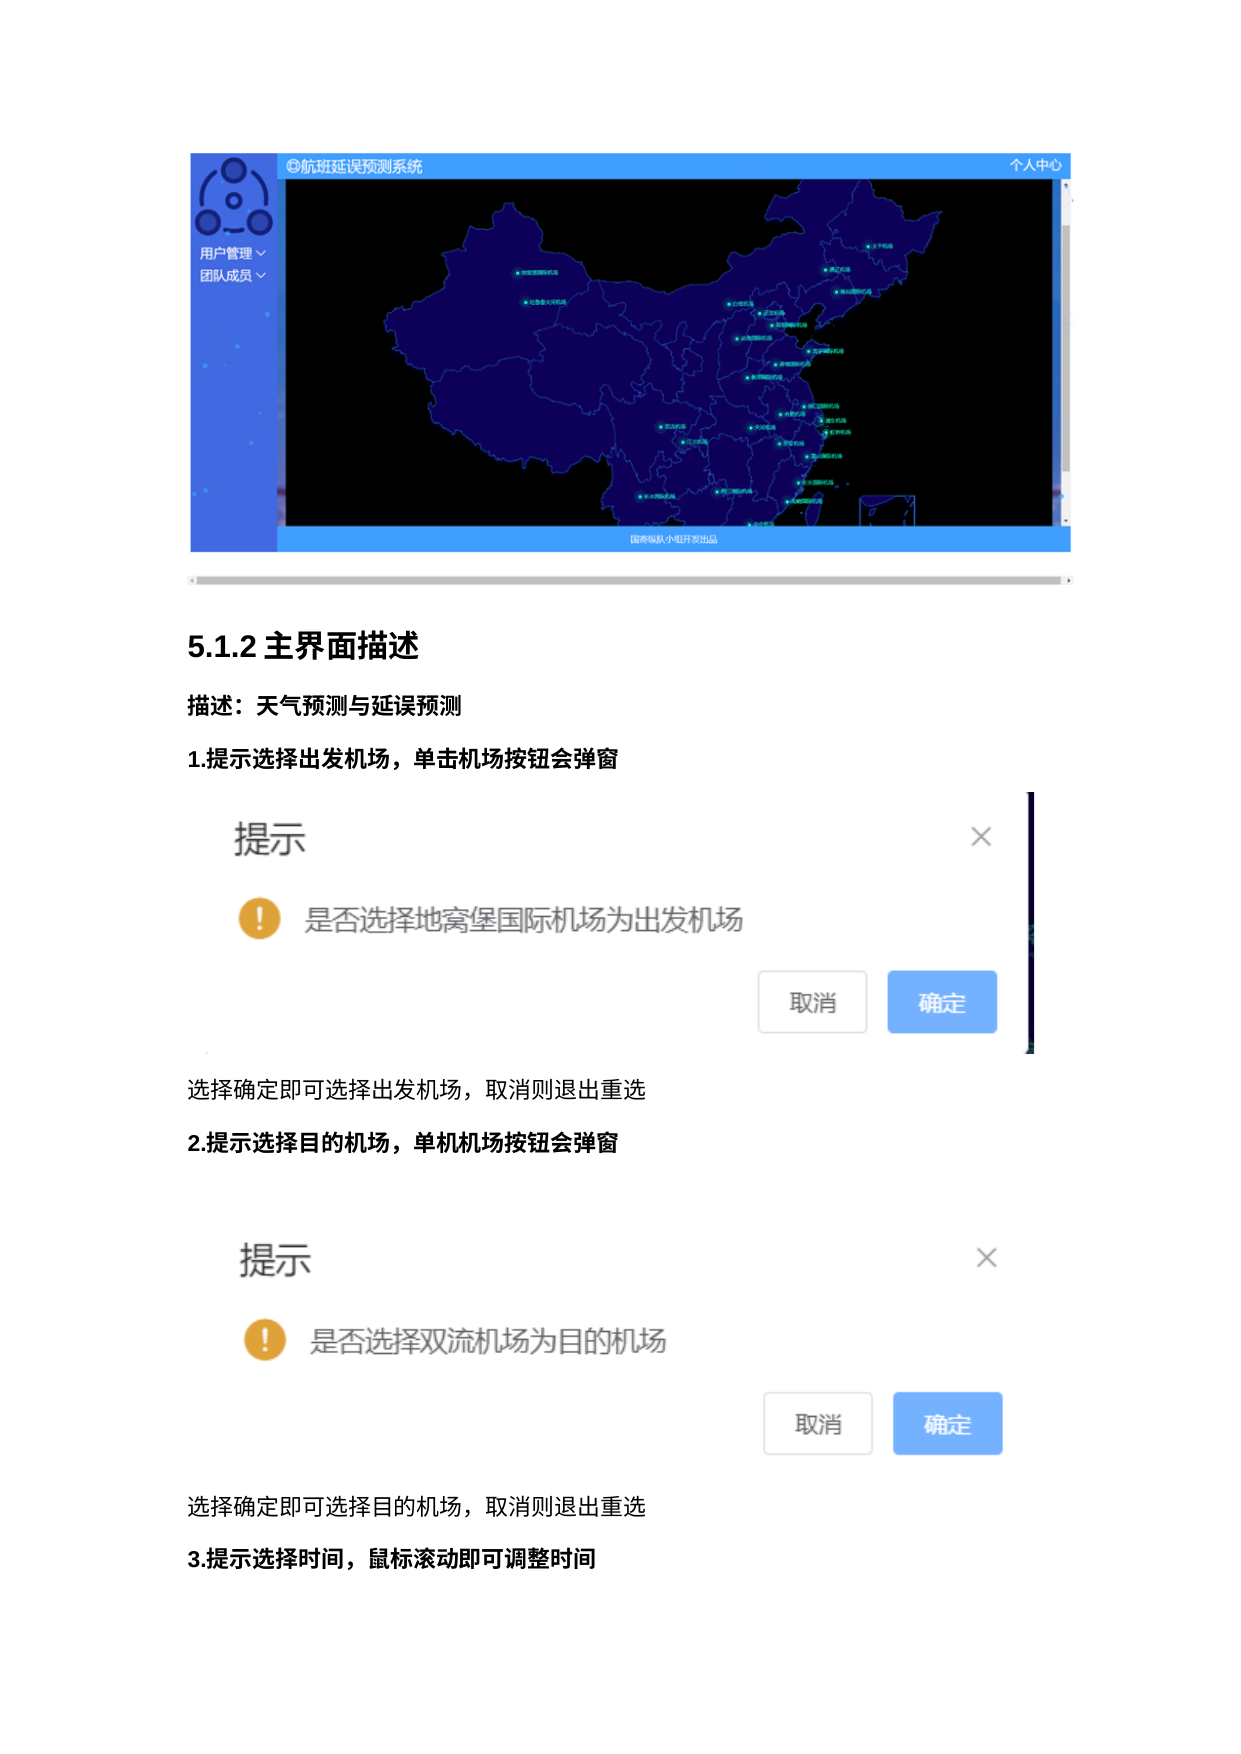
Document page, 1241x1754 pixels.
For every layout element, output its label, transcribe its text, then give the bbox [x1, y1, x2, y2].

text 1.提示选择出发机场，单击机场按钮会弹窗 [187, 741, 1053, 774]
picture [187, 150, 1074, 585]
picture [213, 1225, 1028, 1471]
text 2.提示选择目的机场，单机机场按钮会弹窗 [187, 1124, 1053, 1158]
picture [206, 792, 1035, 1054]
text 3.提示选择时间，鼠标滚动即可调整时间 [187, 1541, 1053, 1574]
text 选择确定即可选择出发机场，取消则退出重选 [187, 1072, 1053, 1105]
text 5.1.2主界面描述 [187, 622, 1053, 667]
text 描述：天气预测与延误预测 [187, 688, 1053, 721]
text 选择确定即可选择目的机场，取消则退出重选 [187, 1489, 1053, 1522]
